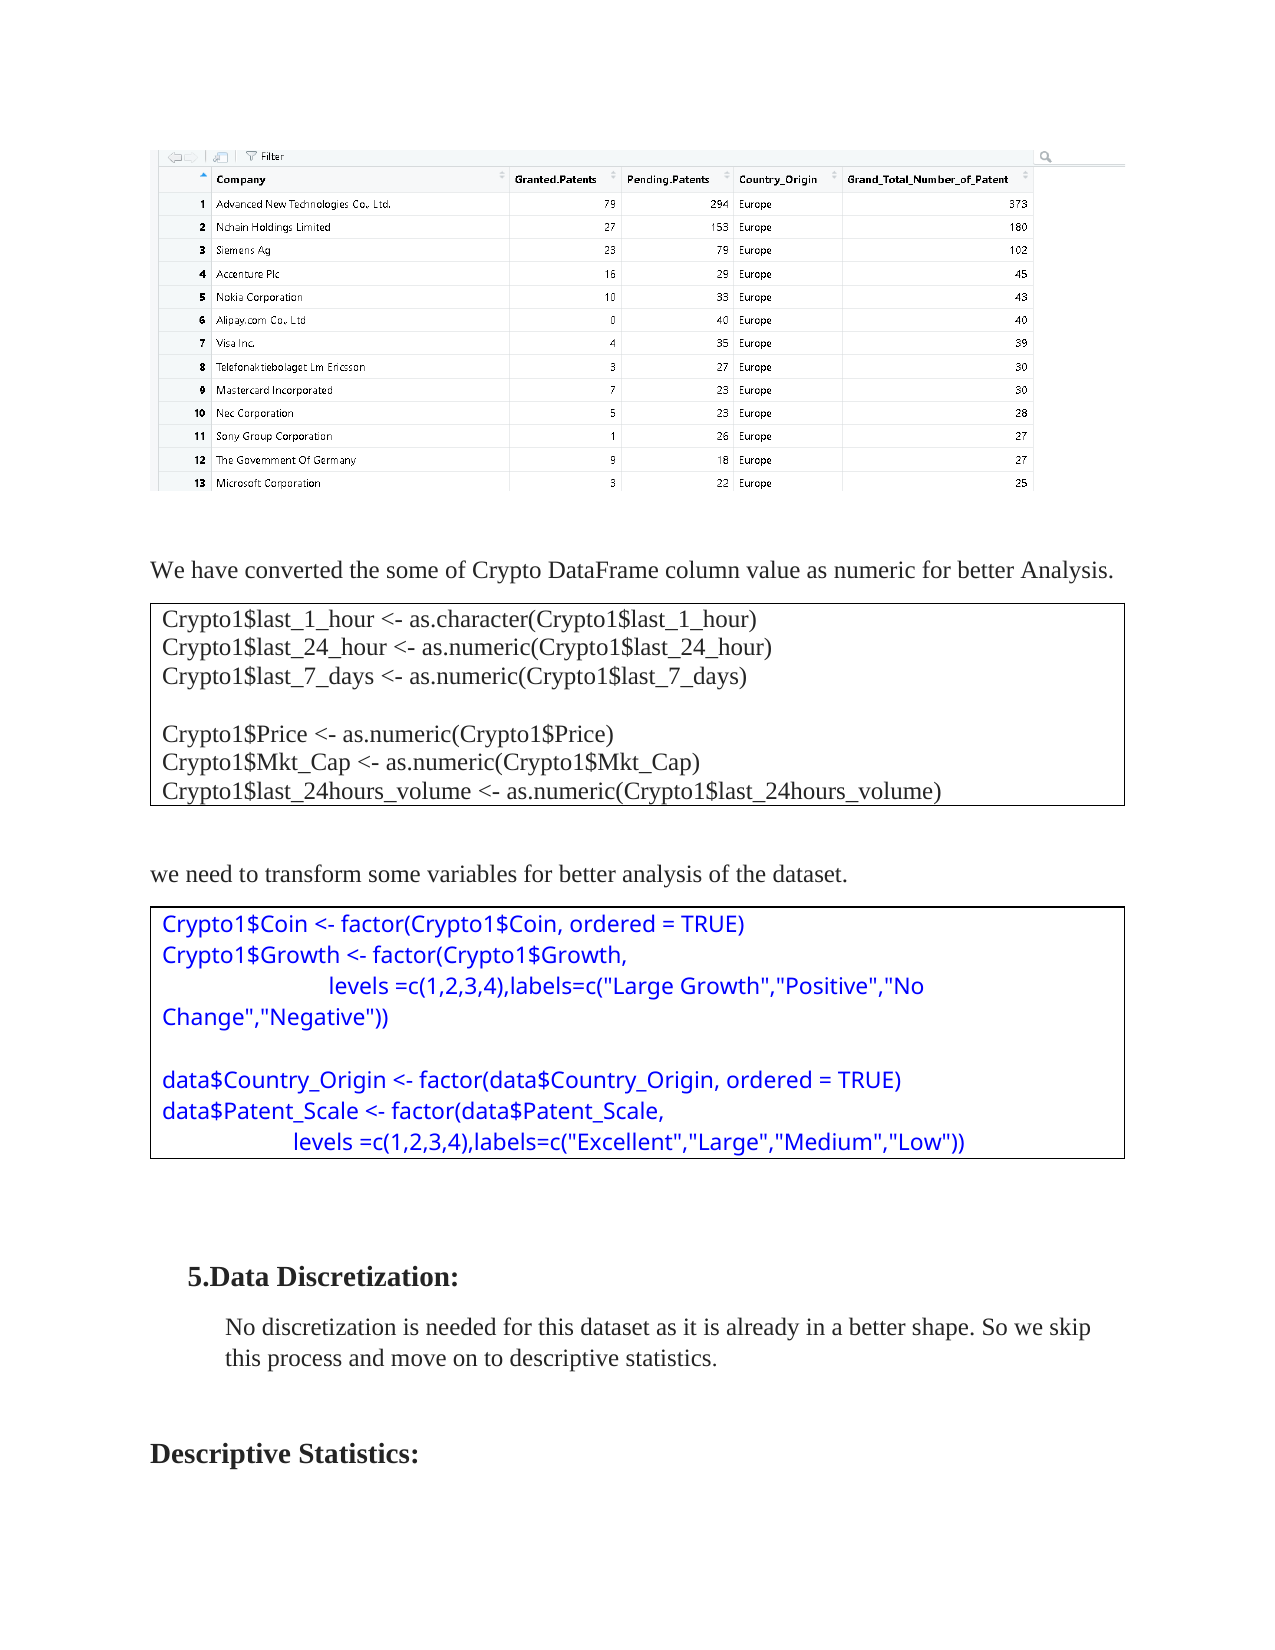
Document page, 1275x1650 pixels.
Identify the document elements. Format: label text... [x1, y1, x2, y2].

table_header Crypto1$last_1_hour <- as.character(Crypto1$last_1_hour) Crypto1$last_24_hour <- as.numeric(Crypto1$last_24_hour) Crypto1$last_7_days <- as.numeric(Crypto1$last_7_days) Crypto1$Price <- as.numeric(Crypto1$Price) Crypto1$Mkt_Cap <- as.numeric(Crypto1$Mkt_Cap) Crypto1$last_24hours_volume <- as.numeric(Crypto1$last_24hours_volume) [151, 604, 1124, 805]
picture [150, 150, 1125, 491]
text 5.Data Discretization: [187, 1259, 1125, 1293]
text We have converted the some of Crypto DataFrame column value as numeric for better Analysis. [150, 555, 1125, 584]
list No discretization is needed for this dataset as it is already in a better shape. So we skip this process and move on to descriptive statistics. [225, 1312, 1125, 1372]
table_header Crypto1$Coin <- factor(Crypto1$Coin, ordered = TRUE) Crypto1$Growth <- factor(Crypto1$Growth, levels =c(1,2,3,4),labels=c("Large Growth","Positive","No Change","Negative")) data$Country_Origin <- factor(data$Country_Origin, ordered = TRUE) data$Patent_Scale <- factor(data$Patent_Scale, levels =c(1,2,3,4),labels=c("Excellent","Large","Medium","Low")) [151, 908, 1124, 1157]
text we need to transform some variables for better analysis of the dataset. [150, 859, 1125, 887]
text Descriptive Statistics: [150, 1436, 1125, 1469]
